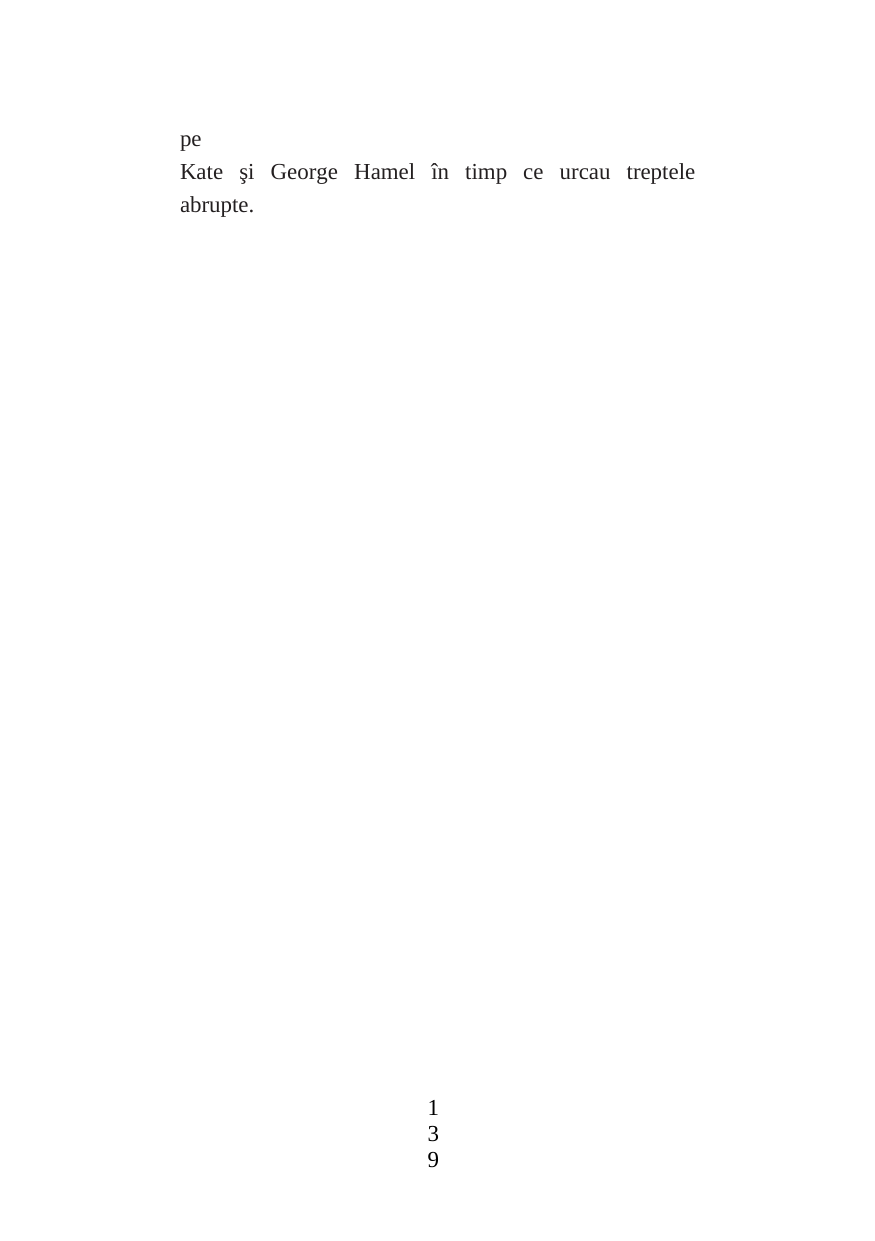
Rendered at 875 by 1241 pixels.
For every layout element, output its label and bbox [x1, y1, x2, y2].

list [180, 120, 696, 219]
